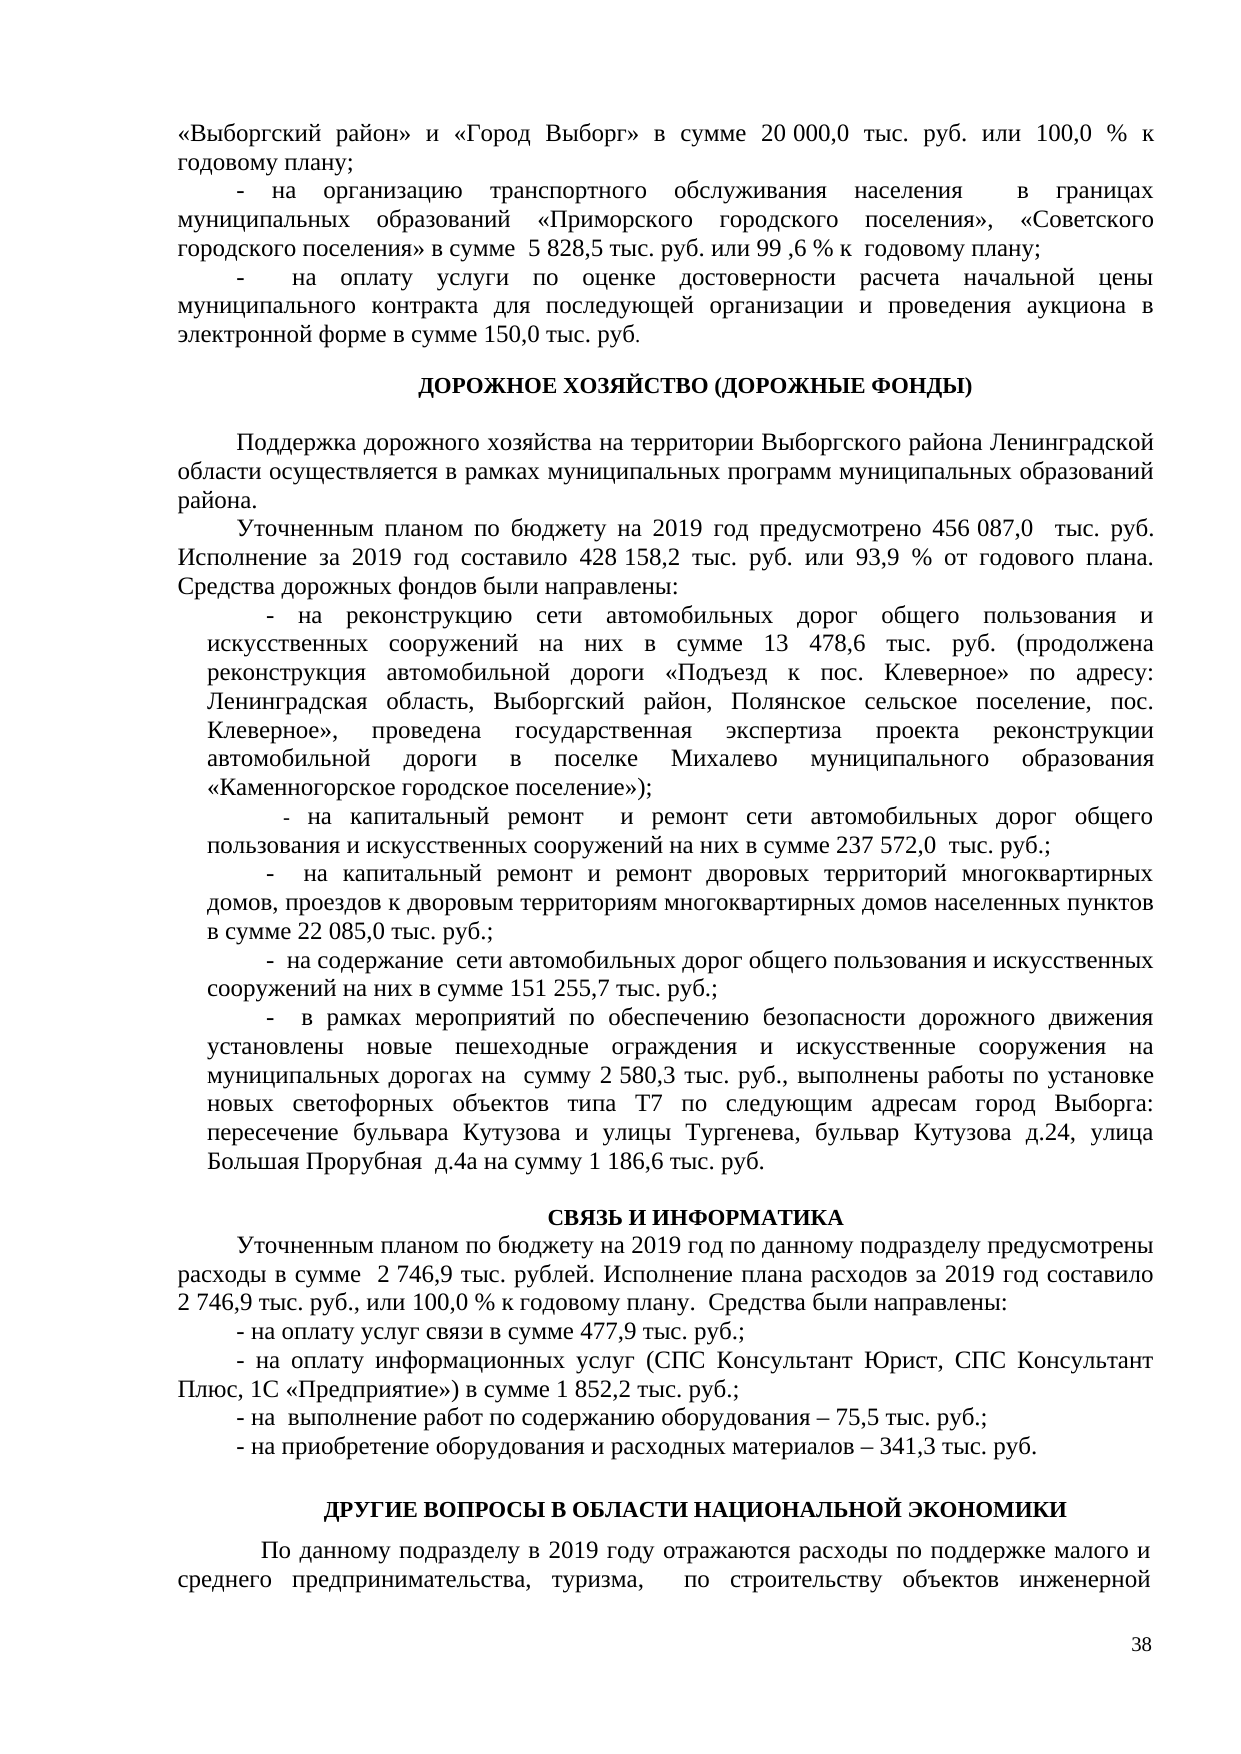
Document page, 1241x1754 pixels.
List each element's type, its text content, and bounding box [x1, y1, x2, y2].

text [177, 118, 1154, 176]
text - на приобретение оборудования и расходных материалов – 341,3 тыс. руб. [177, 1431, 1154, 1460]
text - на организацию транспортного обслуживания населения в границах муниципальных образований «Приморского городского поселения», «Советского городского поселения» в сумме 5 828,5 тыс. руб. или 99 ,6 % к годовому плану; [177, 176, 1154, 262]
text - на оплату услуг связи в сумме 477,9 тыс. руб.; [177, 1316, 1154, 1345]
text - на реконструкцию сети автомобильных дорог общего пользования и искусственных сооружений на них в сумме 13 478,6 тыс. руб. (продолжена реконструкция автомобильной дороги «Подъезд к пос. Клеверное» по адресу: Ленинградская область, Выборгский район, Полянское сельское поселение, пос. Клеверное», проведена государственная экспертиза проекта реконструкции автомобильной дороги в поселке Михалево муниципального образования «Каменногорское городское поселение»); [207, 600, 1154, 801]
text - в рамках мероприятий по обеспечению безопасности дорожного движения установлены новые пешеходные ограждения и искусственные сооружения на муниципальных дорогах на сумму 2 580,3 тыс. руб., выполнены работы по установке новых светофорных объектов типа Т7 по следующим адресам город Выборга: пересечение бульвара Кутузова и улицы Тургенева, бульвар Кутузова д.24, улица Большая Прорубная д.4а на сумму 1 186,6 тыс. руб. [207, 1002, 1154, 1175]
text - на капитальный ремонт и ремонт дворовых территорий многоквартирных домов, проездов к дворовым территориям многоквартирных домов населенных пунктов в сумме 22 085,0 тыс. руб.; [207, 858, 1154, 945]
text ДОРОЖНОЕ ХОЗЯЙСТВО (ДОРОЖНЫЕ ФОНДЫ) [177, 372, 1154, 398]
text Уточненным планом по бюджету на 2019 год предусмотрено 456 087,0 тыс. руб. Исполнение за 2019 год составило 428 158,2 тыс. руб. или 93,9 % от годового плана. Средства дорожных фондов были направлены: [177, 513, 1154, 600]
subtitle Поддержка дорожного хозяйства на территории Выборгского района Ленинградской области осуществляется в рамках муниципальных программ муниципальных образований района. [177, 427, 1154, 513]
text Уточненным планом по бюджету на 2019 год по данному подразделу предусмотрены расходы в сумме 2 746,9 тыс. рублей. Исполнение плана расходов за 2019 год составило 2 746,9 тыс. руб., или 100,0 % к годовому плану. Средства были направлены: [177, 1230, 1154, 1316]
text - на оплату услуги по оценке достоверности расчета начальной цены муниципального контракта для последующей организации и проведения аукциона в электронной форме в сумме 150,0 тыс. руб. [177, 262, 1154, 348]
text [177, 1535, 1152, 1593]
text - на выполнение работ по содержанию оборудования – 75,5 тыс. руб.; [177, 1402, 1154, 1431]
text СВЯЗЬ И ИНФОРМАТИКА [177, 1203, 1154, 1230]
text ДРУГИЕ ВОПРОСЫ В ОБЛАСТИ НАЦИОНАЛЬНОЙ ЭКОНОМИКИ [177, 1496, 1154, 1523]
text - на содержание сети автомобильных дорог общего пользования и искусственных сооружений на них в сумме 151 255,7 тыс. руб.; [207, 945, 1154, 1002]
text - на капитальный ремонт и ремонт сети автомобильных дорог общего пользования и искусственных сооружений на них в сумме 237 572,0 тыс. руб.; [207, 801, 1154, 858]
text - на оплату информационных услуг (СПС Консультант Юрист, СПС Консультант Плюс, 1С «Предприятие») в сумме 1 852,2 тыс. руб.; [177, 1345, 1154, 1402]
